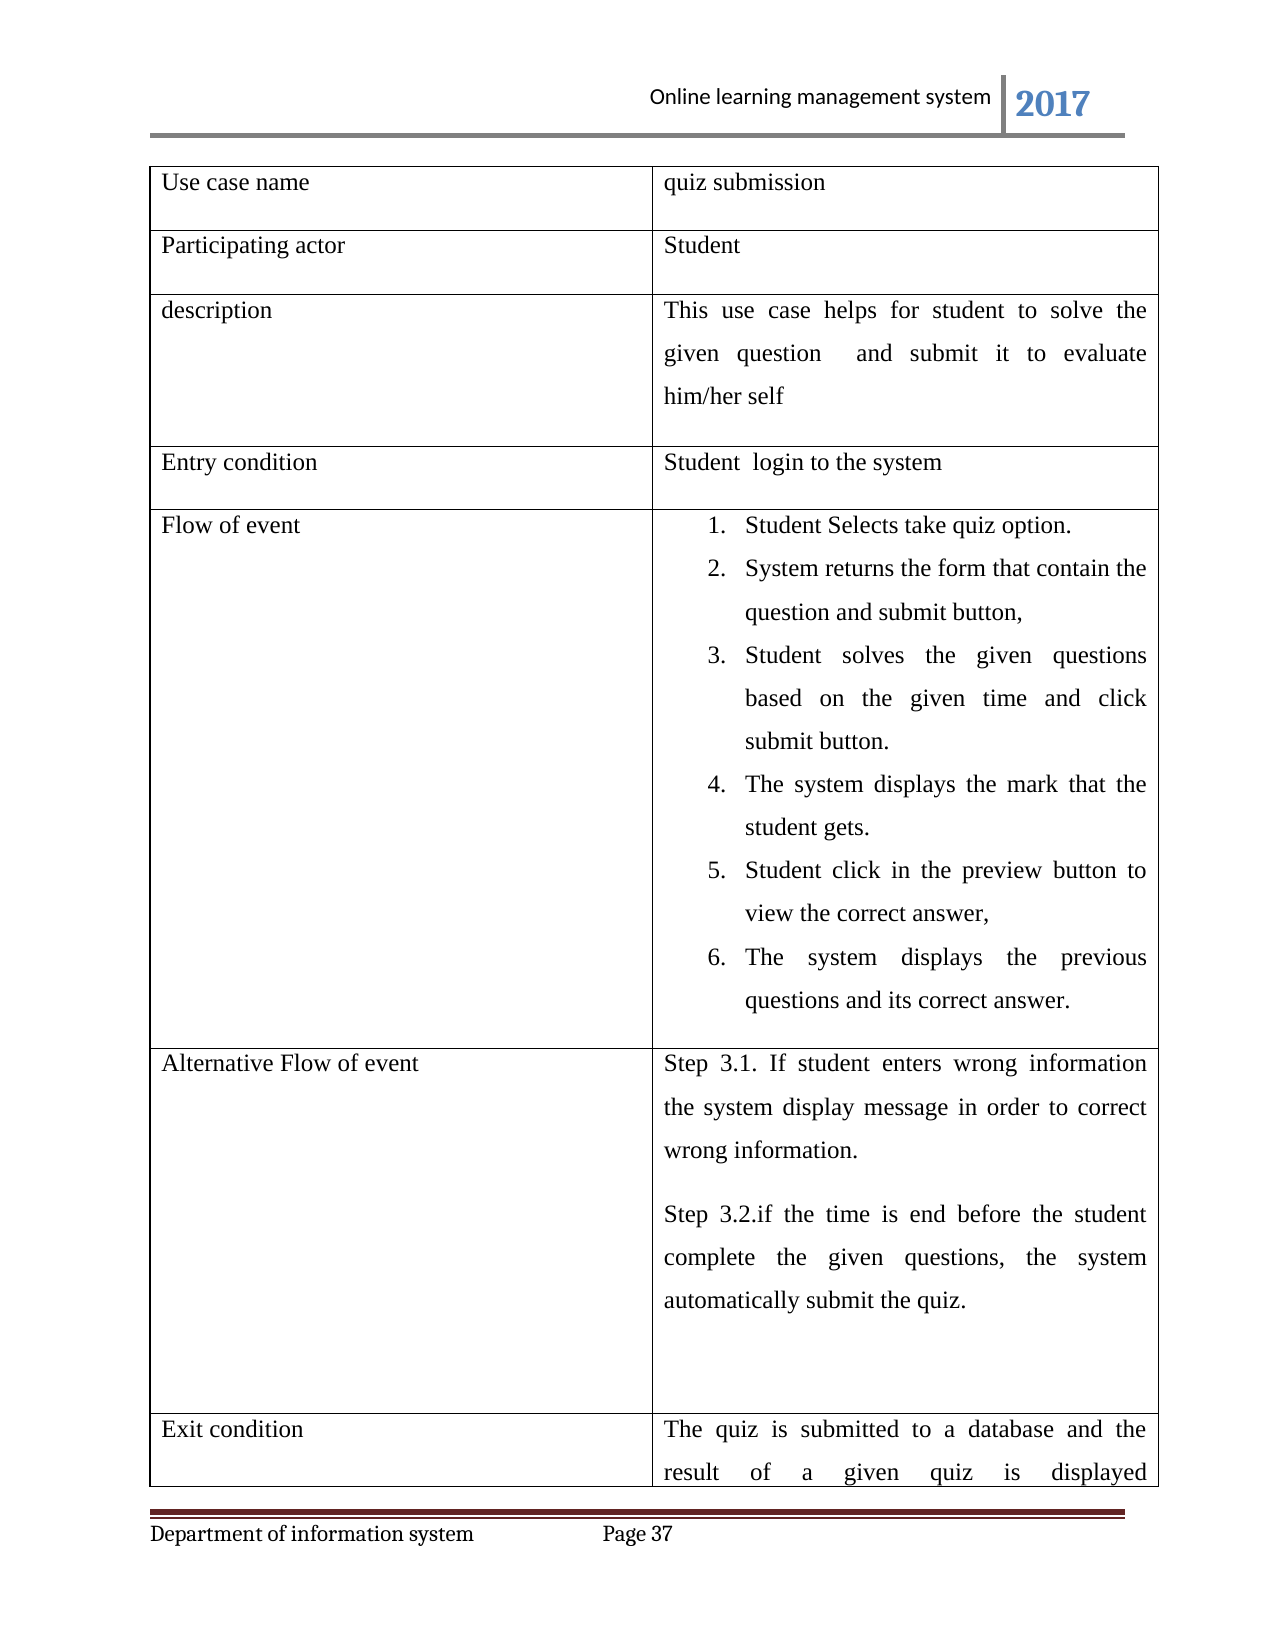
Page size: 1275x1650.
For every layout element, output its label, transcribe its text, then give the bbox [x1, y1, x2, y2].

table_cell Step 3.1. If student enters wrong information the system display message in order to correct wrong information. Step 3.2.if the time is end before the student complete the given questions, the system automatically submit the quiz. [653, 1049, 1158, 1413]
table_cell Alternative Flow of event [151, 1049, 652, 1413]
table_cell Student Selects take quiz option. System returns the form that contain the question and submit button, Student solves the given questions based on the given time and click submit button. The system displays the mark that the student gets. Student click in the preview button to view the correct answer, The system displays the previous questions and its correct answer. [653, 510, 1158, 1047]
table_cell This use case helps for student to solve the given question and submit it to evaluate him/her self [653, 295, 1158, 446]
table_cell Flow of event [151, 510, 652, 1047]
table_cell Student login to the system [653, 447, 1158, 509]
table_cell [653, 1414, 1158, 1486]
table_cell Use case name [151, 167, 652, 229]
table_cell Participating actor [151, 231, 652, 294]
table_cell quiz submission [653, 167, 1158, 229]
table_cell Student [653, 231, 1158, 294]
table_cell description [151, 295, 652, 446]
table_cell Exit condition [151, 1414, 652, 1486]
table_cell Entry condition [151, 447, 652, 509]
